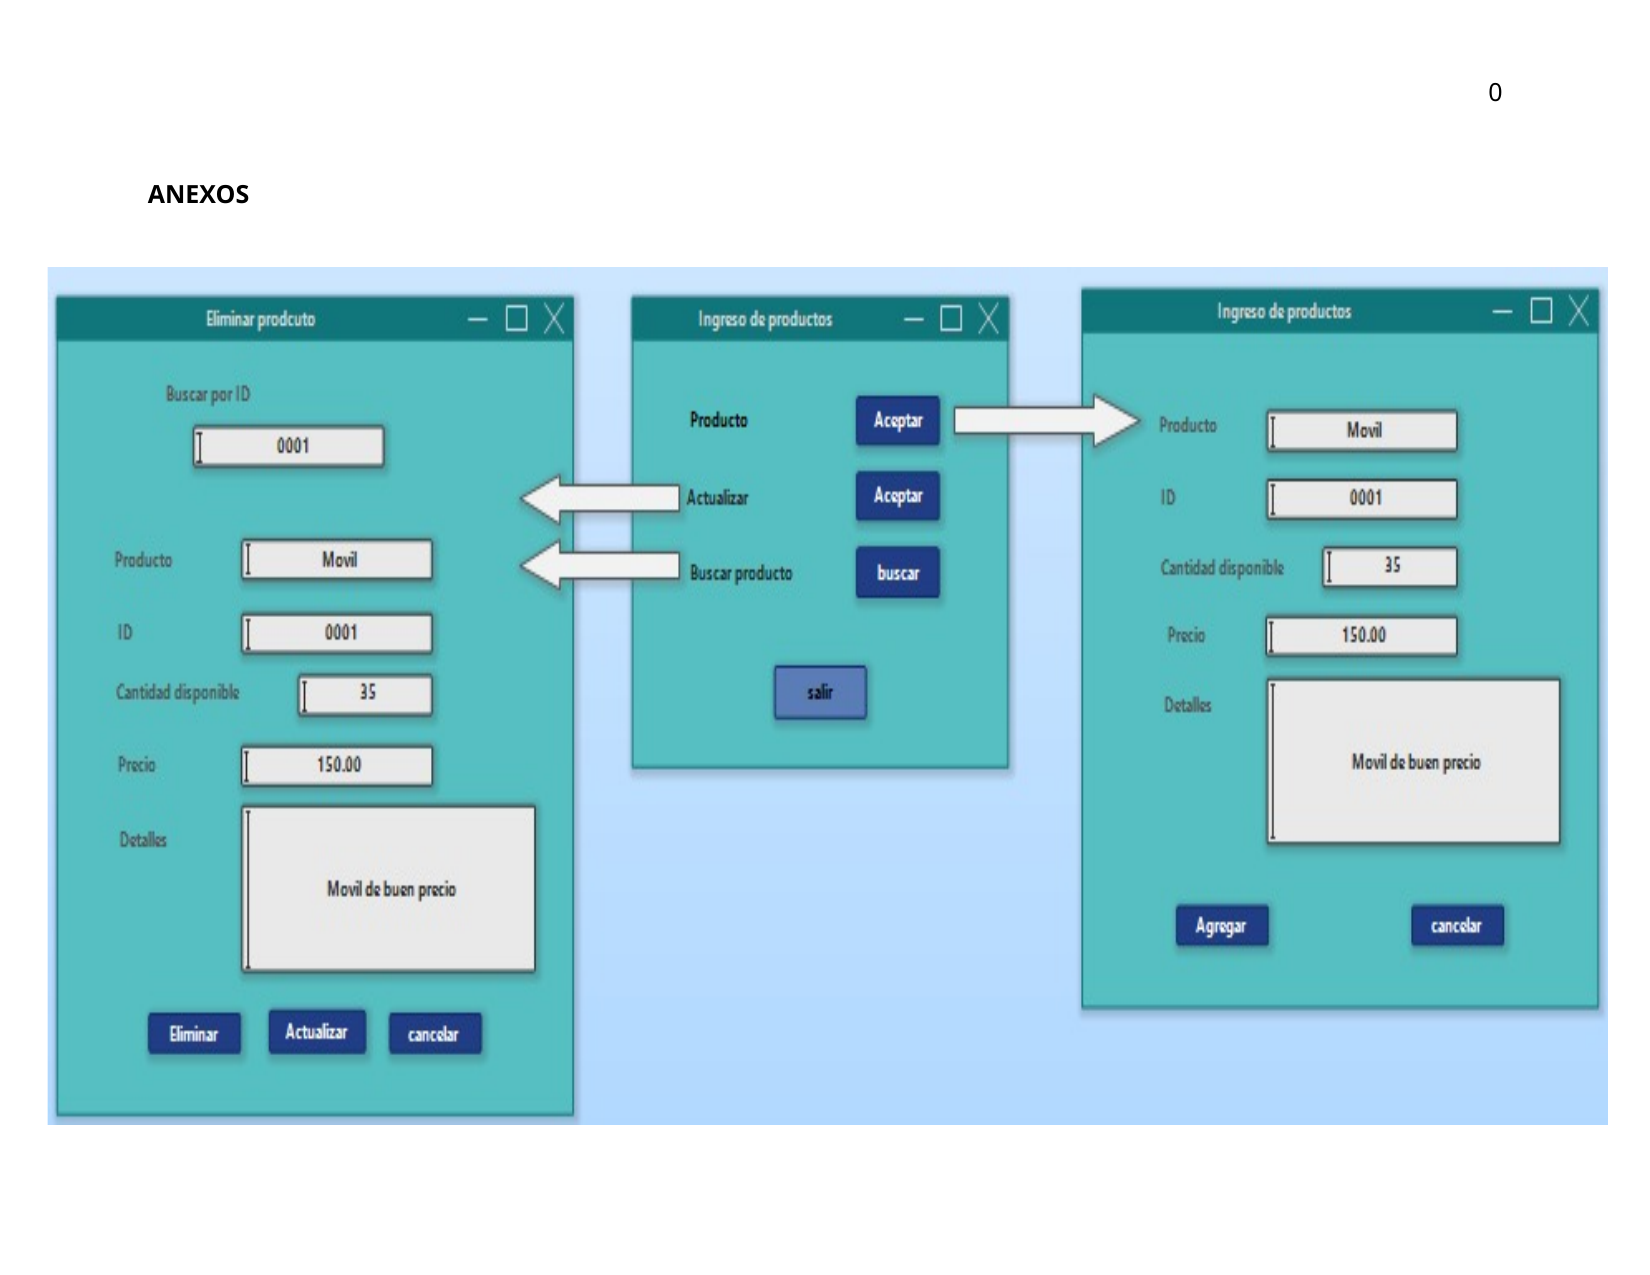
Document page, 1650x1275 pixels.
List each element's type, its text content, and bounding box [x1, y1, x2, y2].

text ANEXOS [148, 177, 1502, 211]
picture [47, 267, 1608, 1125]
